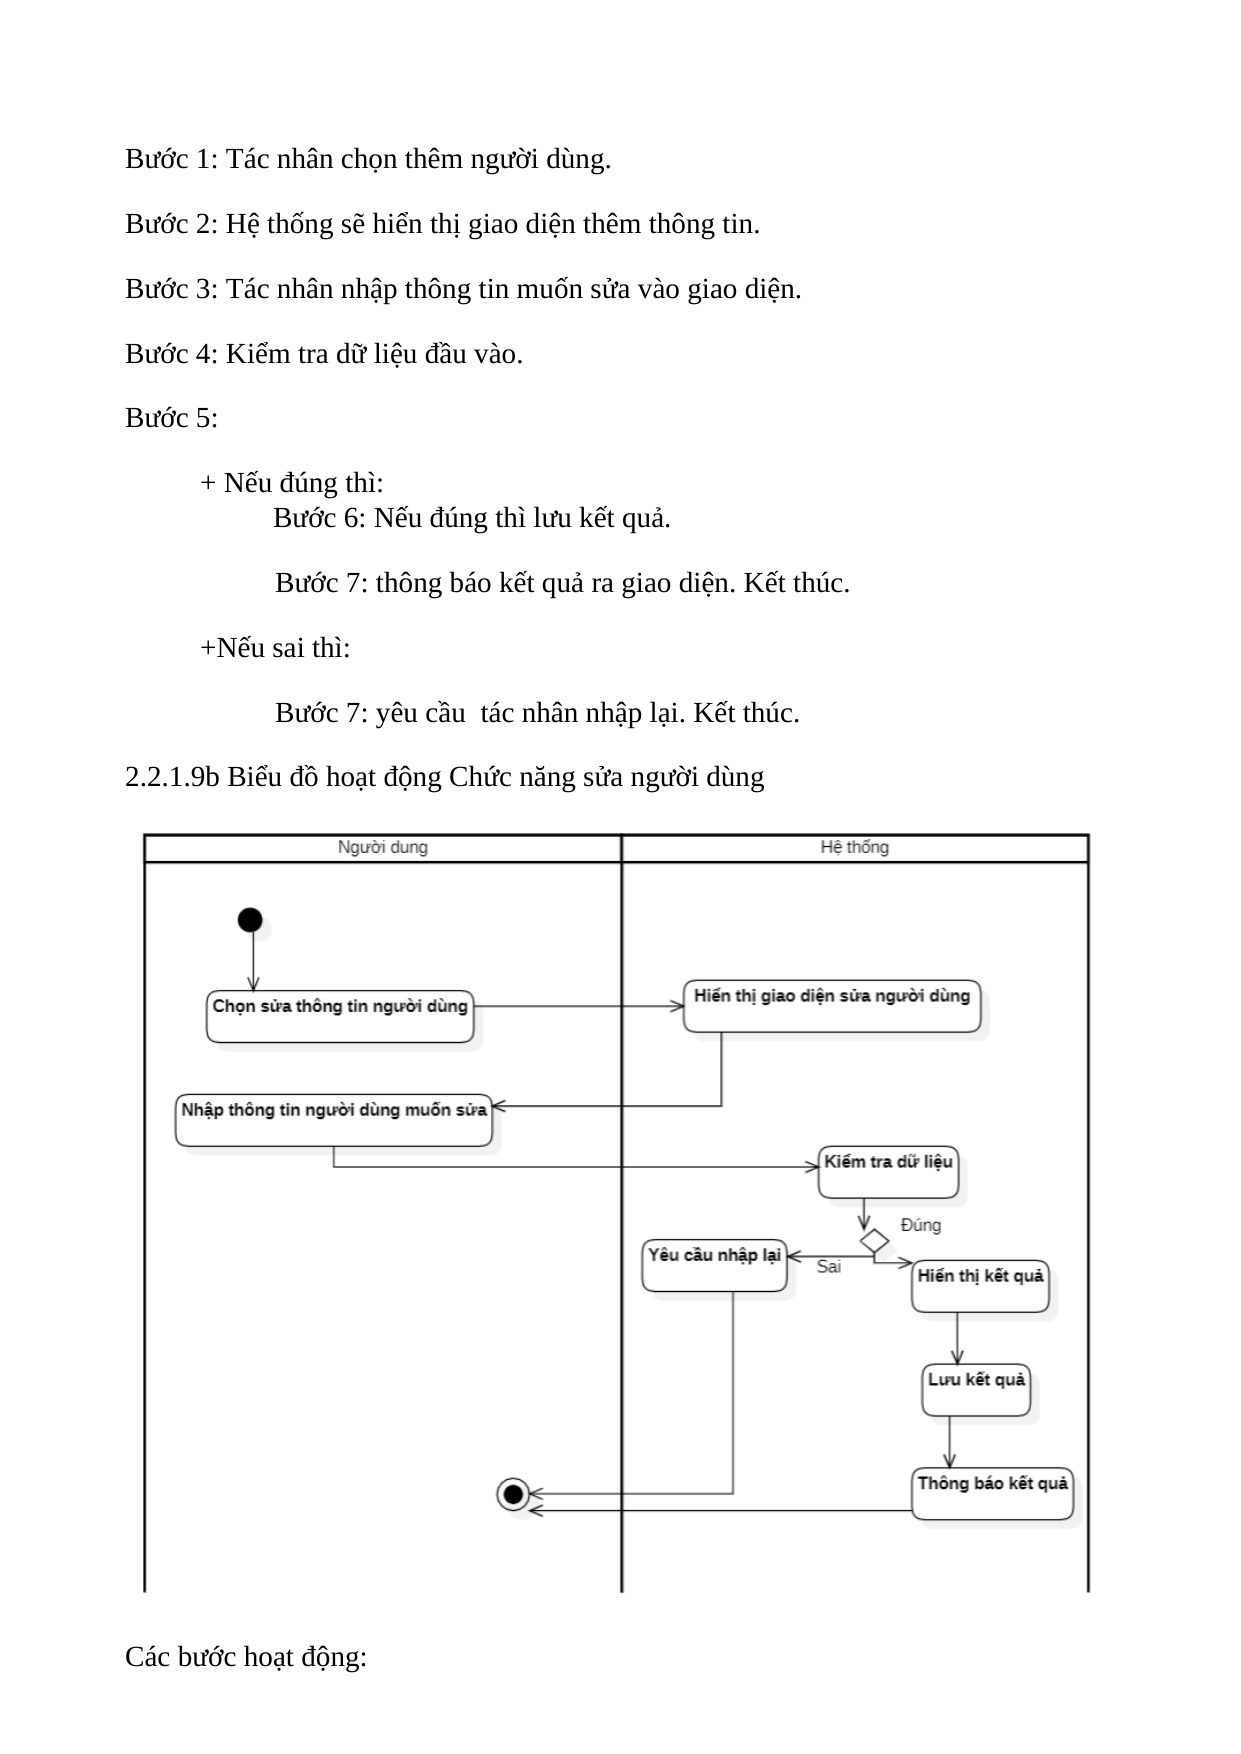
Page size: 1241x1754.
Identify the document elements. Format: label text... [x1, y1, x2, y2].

text 2.2.1.9b Biểu đồ hoạt động Chức năng sửa người dùng [125, 759, 1106, 793]
text Bước 7: thông báo kết quả ra giao diện. Kết thúc. [200, 565, 1106, 599]
text + Nếu đúng thì: Bước 6: Nếu đúng thì lưu kết quả. [200, 465, 1106, 534]
text Bước 5: [125, 400, 1106, 434]
text Bước 1: Tác nhân chọn thêm người dùng. [125, 142, 1106, 175]
text Các bước hoạt động: [125, 1639, 1106, 1672]
text Bước 7: yêu cầu tác nhân nhập lại. Kết thúc. [200, 695, 1106, 728]
text Bước 2: Hệ thống sẽ hiển thị giao diện thêm thông tin. [125, 206, 1106, 240]
text Bước 4: Kiểm tra dữ liệu đầu vào. [125, 336, 1106, 369]
picture [125, 824, 1107, 1608]
text +Nếu sai thì: [200, 630, 1106, 663]
text Bước 3: Tác nhân nhập thông tin muốn sửa vào giao diện. [125, 271, 1106, 304]
